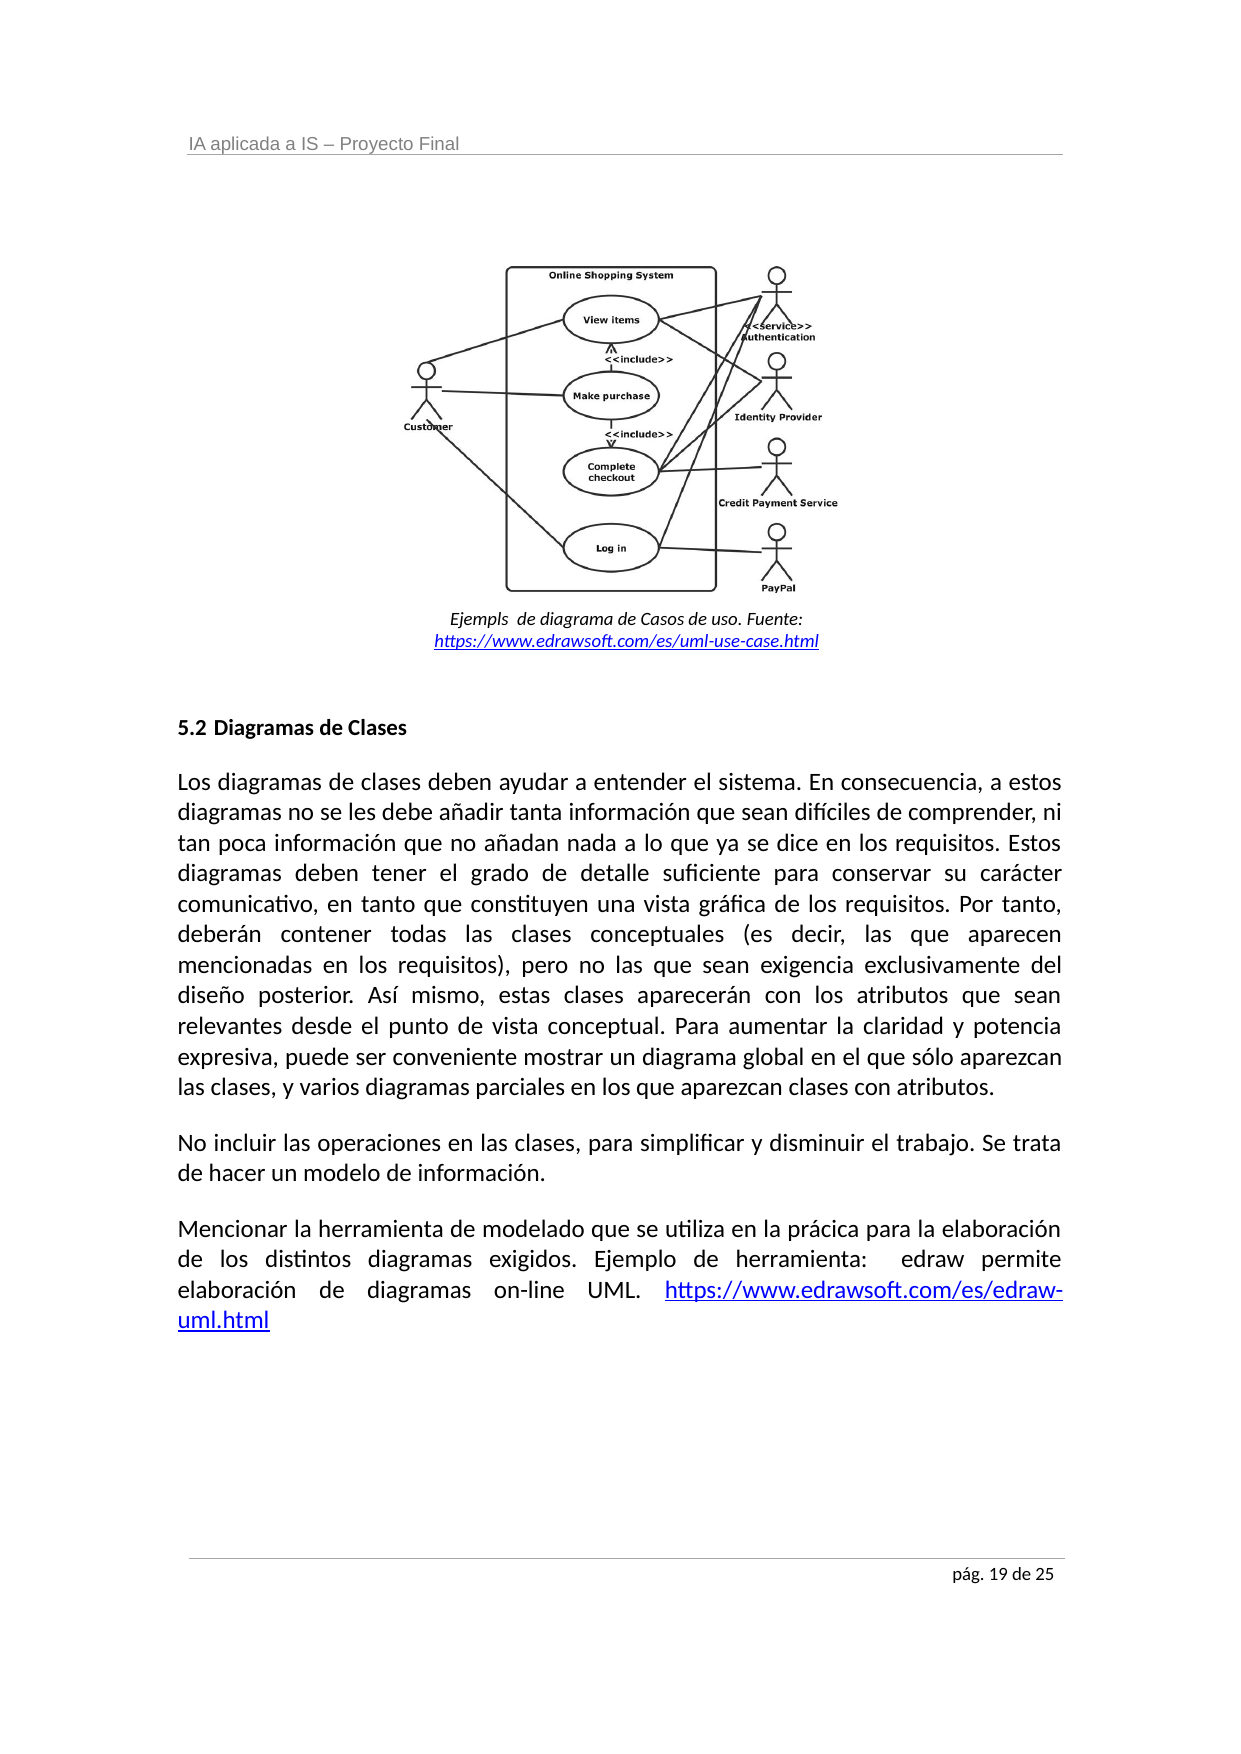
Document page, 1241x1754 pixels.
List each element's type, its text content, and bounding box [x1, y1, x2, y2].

text Ejempls de diagrama de Casos de uso. Fuente: https://www.edrawsoft.com/es/uml-use-case.html [310, 607, 945, 653]
subtitle Diagramas de Clases [177, 713, 1063, 741]
text Los diagramas de clases deben ayudar a entender el sistema. En consecuencia, a estos diagramas no se les debe añadir tanta información que sean difíciles de comprender, ni tan poca información que no añadan nada a lo que ya se dice en los requisitos. Estos diagramas deben tener el grado de detalle suficiente para conservar su carácter comunicativo, en tanto que constituyen una vista gráfica de los requisitos. Por tanto, deberán contener todas las clases conceptuales (es decir, las que aparecen mencionadas en los requisitos), pero no las que sean exigencia exclusivamente del diseño posterior. Así mismo, estas clases aparecerán con los atributos que sean relevantes desde el punto de vista conceptual. Para aumentar la claridad y potencia expresiva, puede ser conveniente mostrar un diagrama global en el que sólo aparezcan las clases, y varios diagramas parciales en los que aparezcan clases con atributos. [177, 766, 1063, 1102]
text Mencionar la herramienta de modelado que se utiliza en la prácica para la elaboración de los distintos diagramas exigidos. Ejemplo de herramienta: edraw permite elaboración de diagramas on-line UML. https://www.edrawsoft.com/es/edraw-uml.html [177, 1213, 1063, 1335]
text No incluir las operaciones en las clases, para simplificar y disminuir el trabajo. Se trata de hacer un modelo de información. [177, 1127, 1063, 1188]
picture [401, 266, 839, 595]
